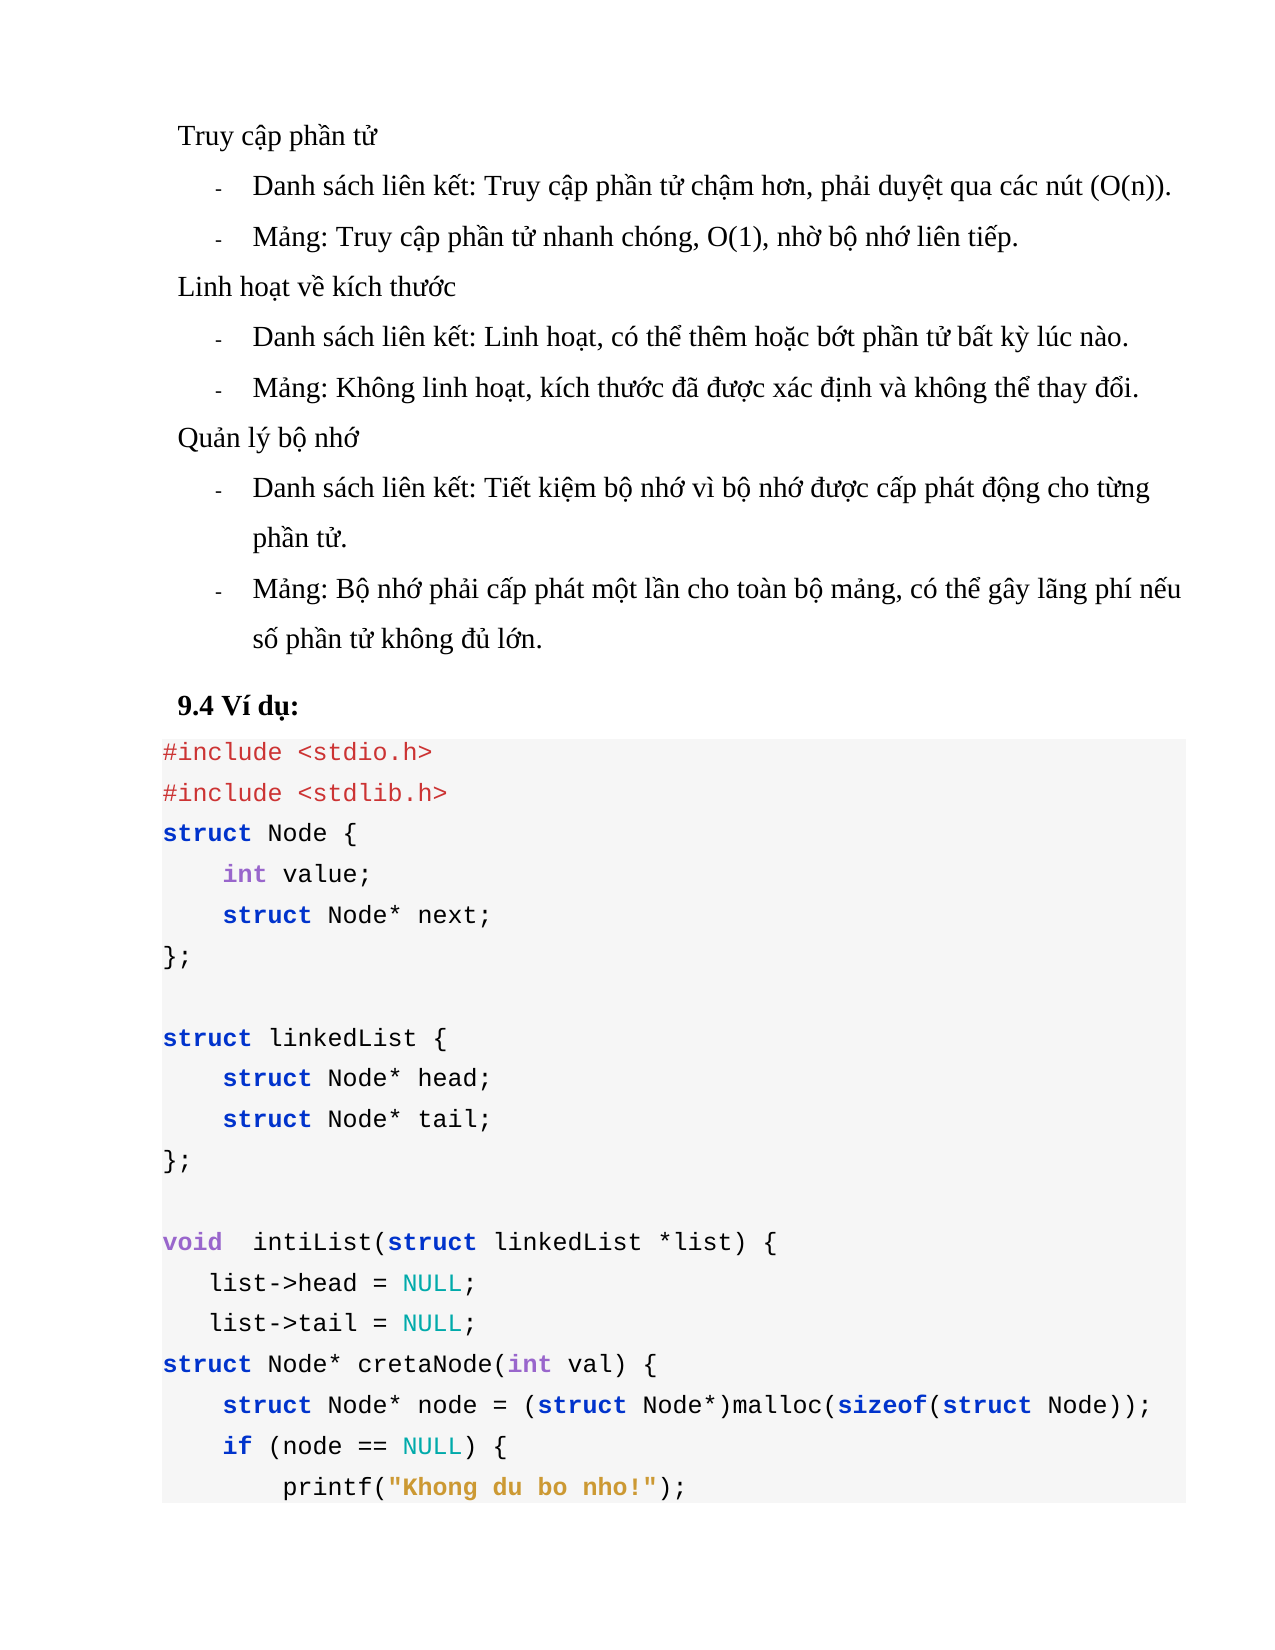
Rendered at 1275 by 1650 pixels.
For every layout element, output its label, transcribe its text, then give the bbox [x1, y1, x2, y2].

text struct Node { [162, 821, 1186, 849]
text Linh hoạt về kích thước [177, 269, 1186, 303]
text if (node == NULL) { [162, 1433, 1186, 1462]
text #include <stdlib.h> [162, 780, 1186, 808]
list Mảng: Bộ nhớ phải cấp phát một lần cho toàn bộ mảng, có thể gây lãng phí nếu số phần tử không đủ lớn. [215, 571, 1186, 655]
text int value; [162, 862, 1186, 890]
text struct Node* tail; [162, 1107, 1186, 1135]
text struct linkedList { [162, 1025, 1186, 1053]
text Quản lý bộ nhớ [177, 420, 1186, 453]
text struct Node* next; [162, 903, 1186, 931]
text list->tail = NULL; [162, 1311, 1186, 1339]
text Truy cập phần tử [177, 118, 1186, 152]
list Danh sách liên kết: Linh hoạt, có thể thêm hoặc bớt phần tử bất kỳ lúc nào. [215, 319, 1186, 353]
text #include <stdio.h> [162, 739, 1186, 768]
text struct Node* head; [162, 1066, 1186, 1094]
text void intiList(struct linkedList *list) { [162, 1229, 1186, 1258]
subtitle 9.4 Ví dụ: [177, 688, 1186, 722]
list Mảng: Không linh hoạt, kích thước đã được xác định và không thể thay đổi. [215, 370, 1186, 403]
text struct Node* node = (struct Node*)malloc(sizeof(struct Node)); [162, 1393, 1186, 1421]
list Danh sách liên kết: Truy cập phần tử chậm hơn, phải duyệt qua các nút (O(n)). [215, 168, 1186, 202]
text printf("Khong du bo nho!"); [162, 1474, 1186, 1503]
list Mảng: Truy cập phần tử nhanh chóng, O(1), nhờ bộ nhớ liên tiếp. [215, 219, 1186, 252]
text }; [162, 943, 1186, 972]
text struct Node* cretaNode(int val) { [162, 1352, 1186, 1380]
text list->head = NULL; [162, 1270, 1186, 1298]
text }; [162, 1148, 1186, 1176]
list Danh sách liên kết: Tiết kiệm bộ nhớ vì bộ nhớ được cấp phát động cho từng phần tử. [215, 470, 1186, 554]
